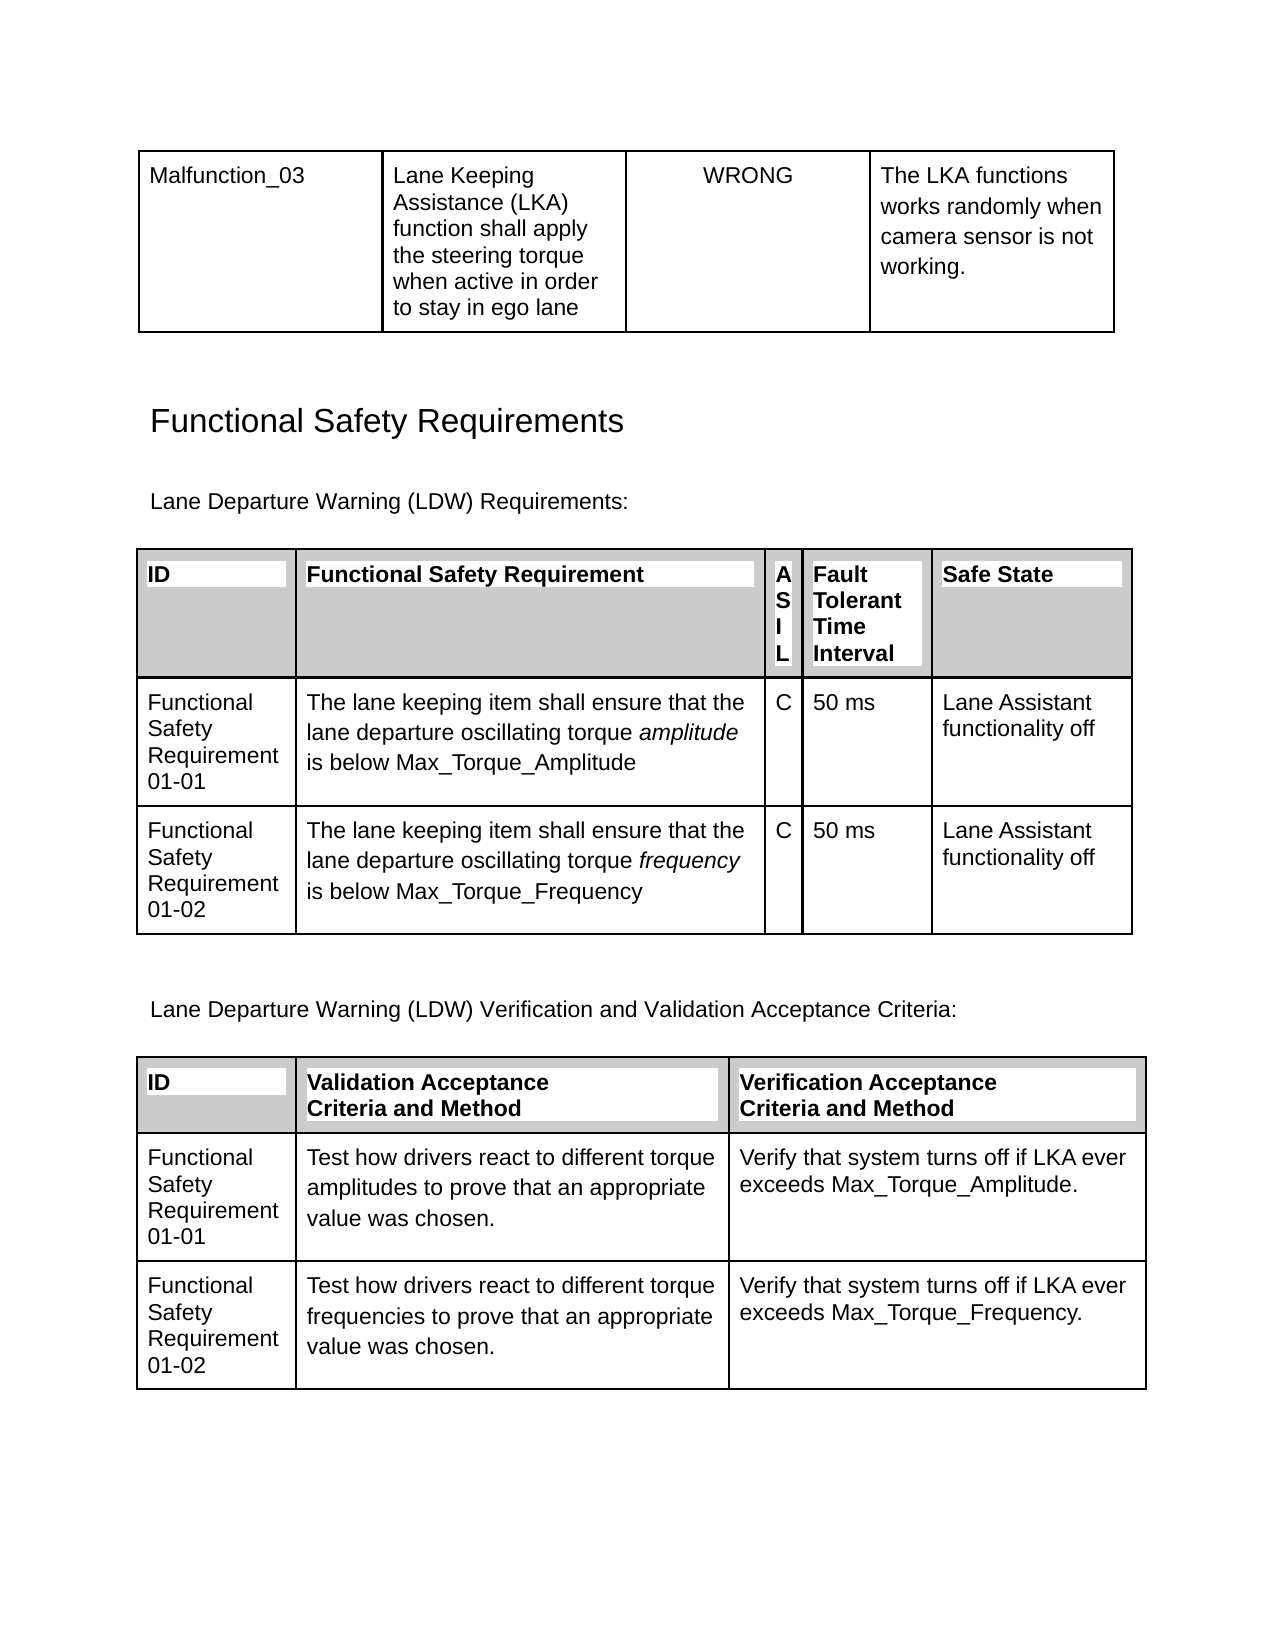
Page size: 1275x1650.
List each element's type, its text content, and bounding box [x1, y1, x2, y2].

table_cell WRONG [627, 152, 869, 331]
table_cell 50 ms [804, 679, 931, 805]
table_cell 50 ms [804, 807, 931, 933]
table_cell Test how drivers react to different torque frequencies to prove that an appropriate value was chosen. [297, 1262, 728, 1388]
text Lane Departure Warning (LDW) Verification and Validation Acceptance Criteria: [150, 996, 1125, 1022]
text Lane Departure Warning (LDW) Requirements: [150, 488, 1125, 514]
table_cell Functional Safety Requirement 01-01 [138, 679, 295, 805]
table_cell C [766, 679, 801, 805]
subtitle Functional Safety Requirements [150, 401, 1125, 439]
table_cell Functional Safety Requirement 01-02 [138, 1262, 295, 1388]
table_header Validation Acceptance Criteria and Method [297, 1058, 728, 1132]
table_cell Malfunction_03 [140, 152, 381, 331]
table_header Safe State [933, 550, 1131, 676]
table_header Functional Safety Requirement [297, 550, 764, 676]
table_cell Verify that system turns off if LKA ever exceeds Max_Torque_Frequency. [730, 1262, 1145, 1388]
table_header Fault Tolerant Time Interval [804, 550, 931, 676]
table_header ID [138, 1058, 295, 1132]
table_header Verification Acceptance Criteria and Method [730, 1058, 1145, 1132]
table_header ID [138, 550, 295, 676]
table_cell Lane Keeping Assistance (LKA) function shall apply the steering torque when active in order to stay in ego lane [384, 152, 625, 331]
table_cell Verify that system turns off if LKA ever exceeds Max_Torque_Amplitude. [730, 1134, 1145, 1260]
table_cell Functional Safety Requirement 01-01 [138, 1134, 295, 1260]
table_cell Functional Safety Requirement 01-02 [138, 807, 295, 933]
table_cell The LKA functions works randomly when camera sensor is not working. [871, 152, 1113, 331]
table_cell C [766, 807, 801, 933]
table_header ASIL [766, 550, 801, 676]
table_cell Lane Assistant functionality off [933, 807, 1131, 933]
table_cell The lane keeping item shall ensure that the lane departure oscillating torque amplitude is below Max_Torque_Amplitude [297, 679, 764, 805]
table_cell The lane keeping item shall ensure that the lane departure oscillating torque frequency is below Max_Torque_Frequency [297, 807, 764, 933]
table_cell Test how drivers react to different torque amplitudes to prove that an appropriate value was chosen. [297, 1134, 728, 1260]
table_cell Lane Assistant functionality off [933, 679, 1131, 805]
